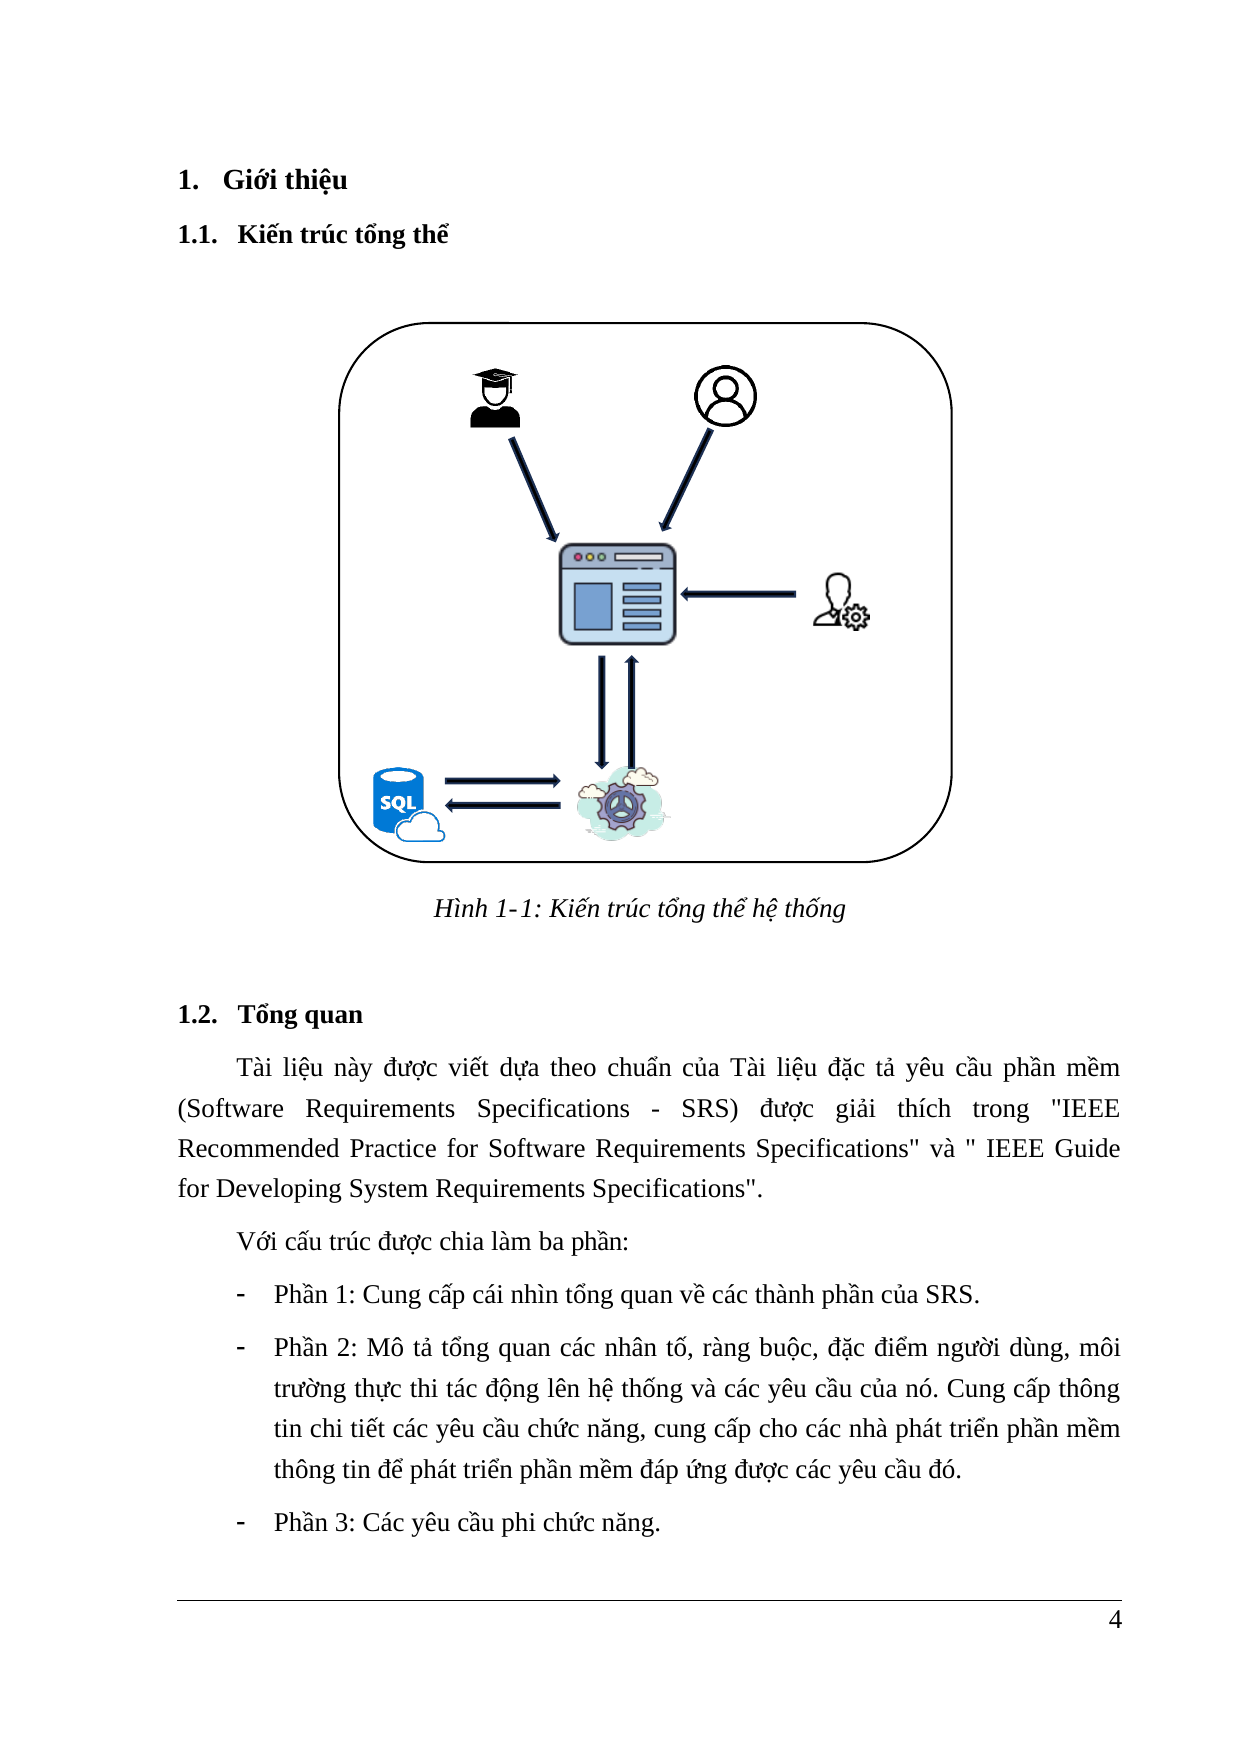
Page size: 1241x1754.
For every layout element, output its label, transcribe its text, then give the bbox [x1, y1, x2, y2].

picture [371, 767, 447, 842]
picture [534, 512, 702, 677]
picture [694, 365, 757, 427]
picture [568, 752, 673, 855]
list Phần 1: Cung cấp cái nhìn tổng quan về các thành phần của SRS. [236, 1278, 1122, 1309]
subtitle Kiến trúc tổng thể [177, 218, 1122, 249]
picture [455, 358, 535, 437]
picture [807, 569, 870, 631]
subtitle Tổng quan [177, 998, 1122, 1029]
subtitle Giới thiệu [177, 162, 1122, 195]
list Phần 3: Các yêu cầu phi chức năng. [236, 1506, 1122, 1537]
list Phần 2: Mô tả tổng quan các nhân tố, ràng buộc, đặc điểm người dùng, môi trường thực thi tác động lên hệ thống và các yêu cầu của nó. Cung cấp thông tin chi tiết các yêu cầu chức năng, cung cấp cho các nhà phát triển phần mềm thông tin để phát triển phần mềm đáp ứng được các yêu cầu đó. [236, 1331, 1122, 1484]
text Với cấu trúc được chia làm ba phần: [177, 1225, 1122, 1257]
text Tài liệu này được viết dựa theo chuẩn của Tài liệu đặc tả yêu cầu phần mềm (Software Requirements Specifications - SRS) được giải thích trong "IEEE Recommended Practice for Software Requirements Specifications" và " IEEE Guide for Developing System Requirements Specifications". [177, 1051, 1122, 1204]
